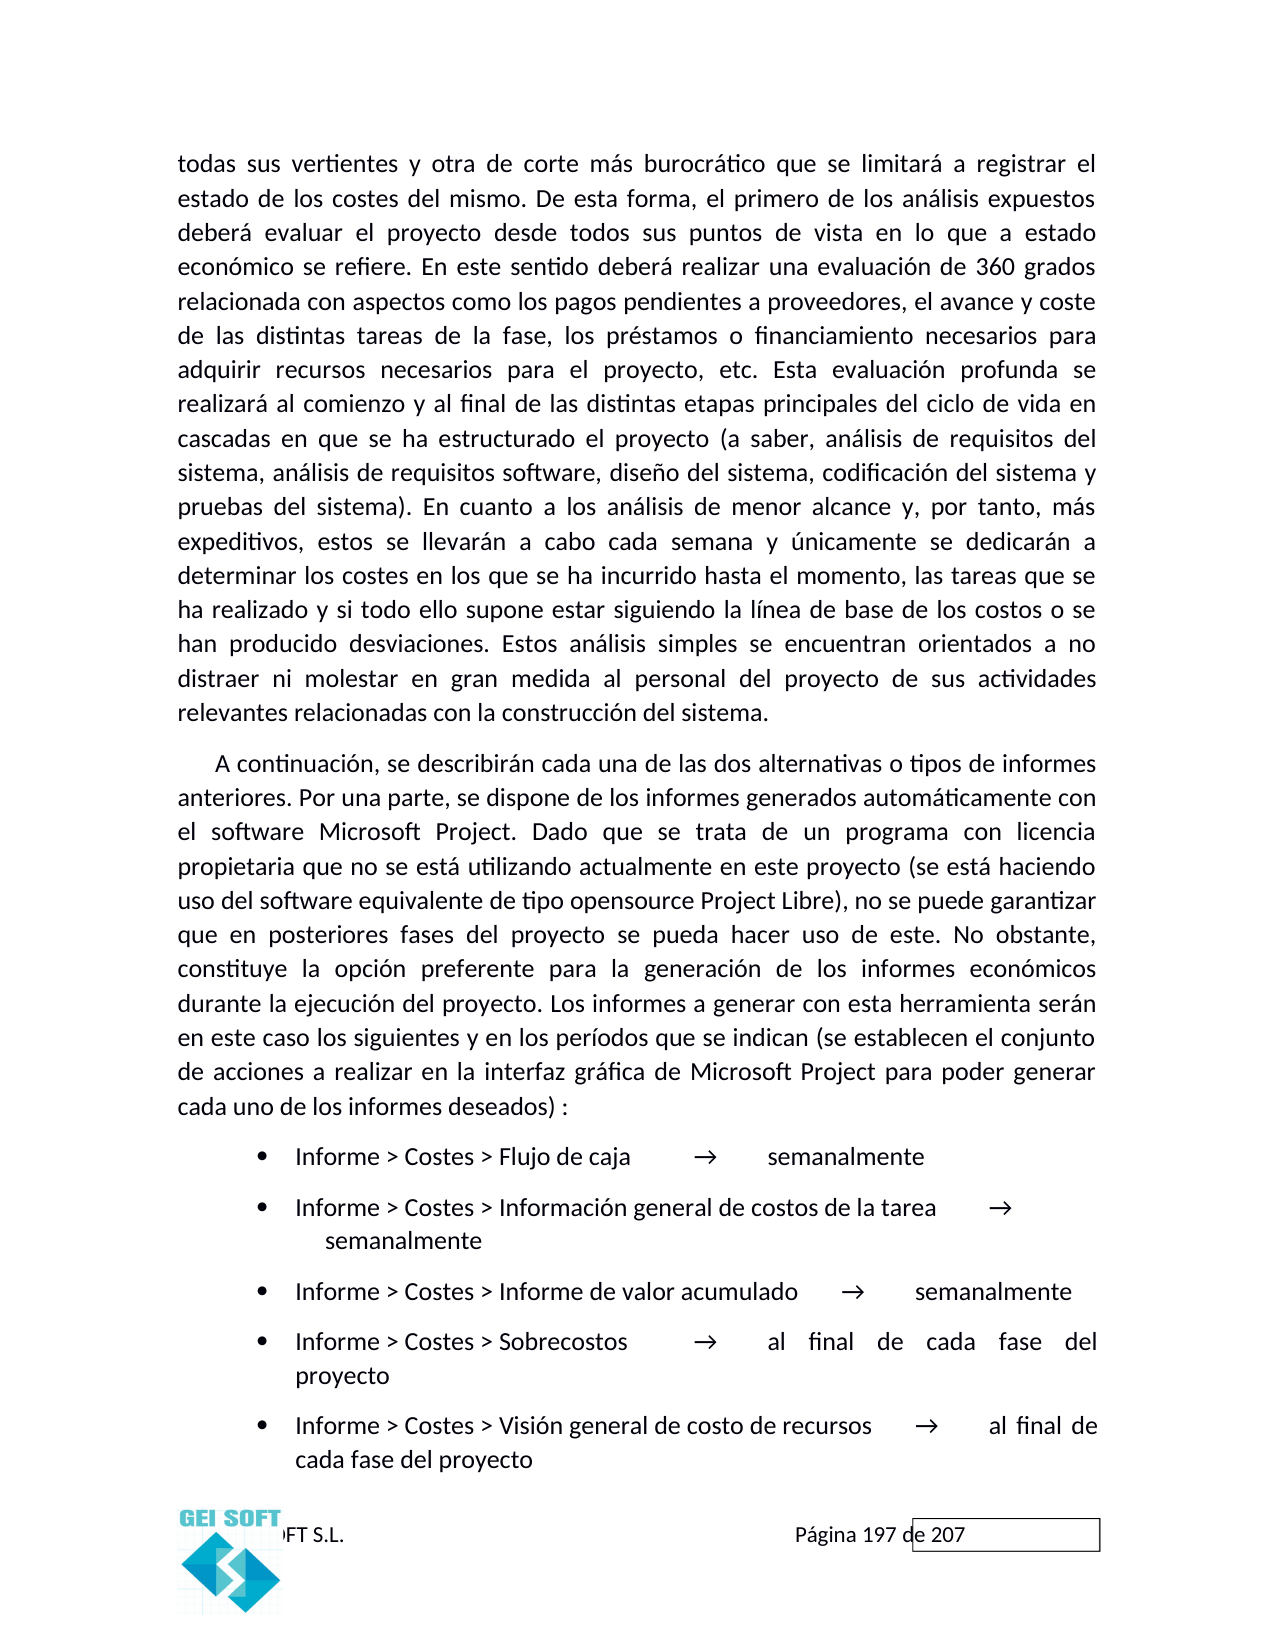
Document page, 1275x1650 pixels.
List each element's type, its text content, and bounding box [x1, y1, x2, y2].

list Informe > Costes > Informe de valor acumulado → semanalmente [258, 1275, 1098, 1307]
list Informe > Costes > Información general de costos de la tarea → semanalmente [258, 1191, 1098, 1256]
picture [912, 1518, 1102, 1553]
list Informe > Costes > Sobrecostos → al final de cada fase del proyecto [258, 1325, 1098, 1391]
picture [177, 1507, 284, 1615]
list Informe > Costes > Flujo de caja → semanalmente [258, 1141, 1098, 1172]
text A continuación, se describirán cada una de las dos alternativas o tipos de informes anteriores. Por una parte, se dispone de los informes generados automáticamente con el software Microsoft Project. Dado que se trata de un programa con licencia propietaria que no se está utilizando actualmente en este proyecto (se está haciendo uso del software equivalente de tipo opensource Project Libre), no se puede garantizar que en posteriores fases del proyecto se pueda hacer uso de este. No obstante, constituye la opción preferente para la generación de los informes económicos durante la ejecución del proyecto. Los informes a generar con esta herramienta serán en este caso los siguientes y en los períodos que se indican (se establecen el conjunto de acciones a realizar en la interfaz gráfica de Microsoft Project para poder generar cada uno de los informes deseados) : [177, 747, 1098, 1121]
list Informe > Costes > Visión general de costo de recursos → al final de cada fase del proyecto [258, 1409, 1098, 1474]
